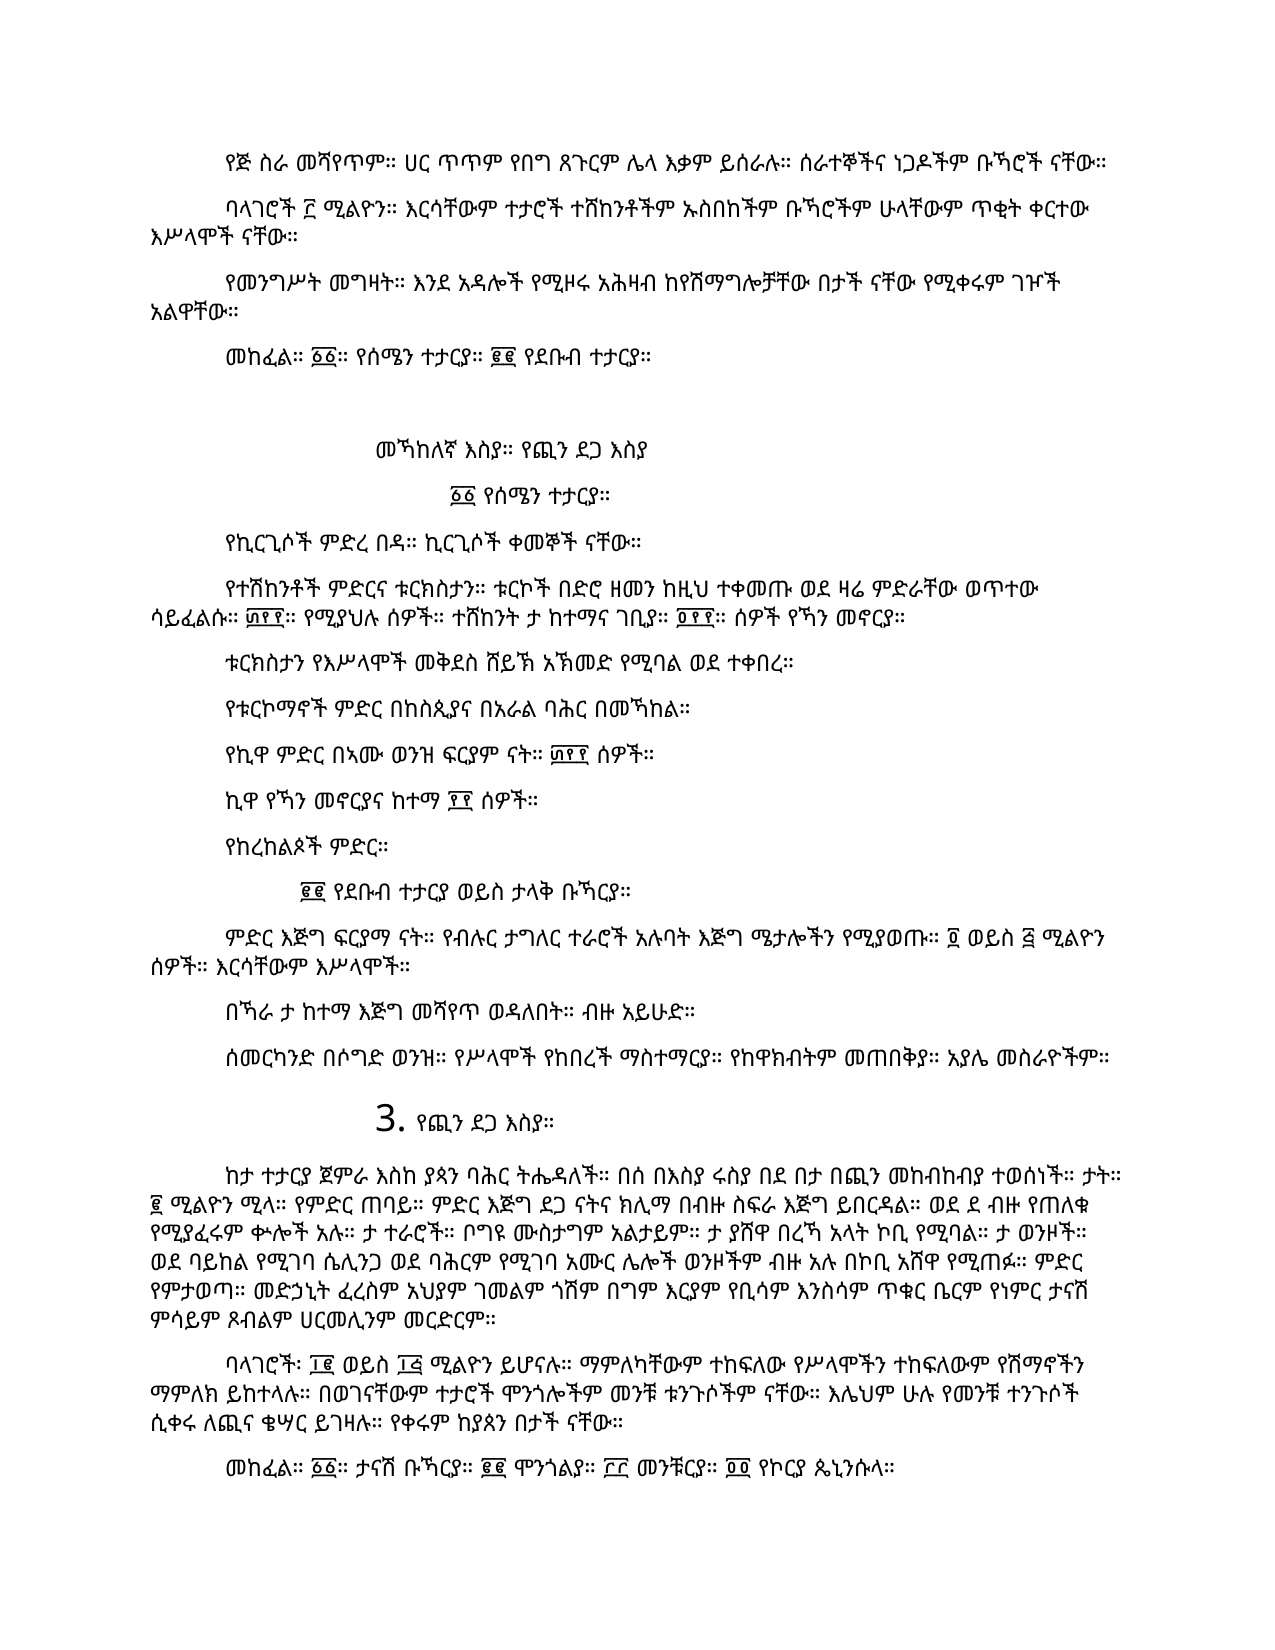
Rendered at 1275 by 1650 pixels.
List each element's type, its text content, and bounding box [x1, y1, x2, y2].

text የከረከልጶች ምድር። [150, 834, 1125, 860]
text ምድር እጅግ ፍርያማ ናት። የብሉር ታግለር ተራሮች አሉባት እጅግ ሜታሎችን የሚያወጡ። ፬ ወይስ ፭ ሚልዮን ሰዎች። እርሳቸውም እሥላሞች። [150, 925, 1125, 981]
text በኻራ ታ ከተማ እጅግ መሻየጥ ወዳለበት። ብዙ አይሁድ። [150, 999, 1125, 1026]
text ባላገሮች ፫ ሚልዮን። እርሳቸውም ተታሮች ተሸከንቶችም ኡስበከችም ቡኻሮችም ሁላቸውም ጥቂት ቀርተው እሥላሞች ናቸው። [150, 196, 1125, 251]
text የተሽከንቶች ምድርና ቱርክስታን። ቱርኮች በድሮ ዘመን ከዚህ ተቀመጡ ወደ ዛሬ ምድራቸው ወጥተው ሳይፈልሱ። ፴፻፻። የሚያህሉ ሰዎች። ተሸከንት ታ ከተማና ገቢያ። ፬፻፻። ሰዎች የኻን መኖርያ። [150, 576, 1125, 632]
text መኻከለኛ እስያ። የጪን ደጋ እስያ [150, 437, 1125, 464]
text ሰመርካንድ በሶግድ ወንዝ። የሥላሞች የከበረች ማስተማርያ። የከዋክብትም መጠበቅያ። አያሌ መስራዮችም። [150, 1045, 1125, 1072]
text መከፈል። ፩፩። የሰሜን ተታርያ። ፪፪ የደቡብ ተታርያ። [150, 344, 1125, 371]
text ባላገሮች፡ ፲፪ ወይስ ፲፭ ሚልዮን ይሆናሉ። ማምለካቸውም ተከፍለው የሥላሞችን ተከፍለውም የሽማኖችን ማምለክ ይከተላሉ። በወገናቸውም ተታሮች ሞንጎሎችም መንቹ ቱንጉሶችም ናቸው። እሌህም ሁሉ የመንቹ ተንጉሶች ሲቀሩ ለጪና ቄሣር ይገዛሉ። የቀሩም ከያጰን በታች ናቸው። [150, 1352, 1125, 1436]
text የቱርኮማኖች ምድር በከስጲያና በአራል ባሕር በመኻከል። [150, 696, 1125, 723]
text ቱርክስታን የእሥላሞች መቅደስ ሸይኽ አኽመድ የሚባል ወደ ተቀበረ። [150, 650, 1125, 677]
text ኪዋ የኻን መኖርያና ከተማ ፻፻ ሰዎች። [150, 788, 1125, 814]
text ፩፩ የሰሜን ተታርያ። [150, 483, 1125, 510]
text 3. የጪን ደጋ እስያ። [150, 1091, 1125, 1142]
text የኪዋ ምድር በኣሙ ወንዝ ፍርያም ናት። ፴፻፻ ሰዎች። [150, 742, 1125, 769]
text የመንግሥት መግዛት። እንደ አዳሎች የሚዞሩ አሕዛብ ከየሽማግሎቻቸው በታች ናቸው የሚቀሩም ገዦች አልዋቸው። [150, 270, 1125, 325]
text ከታ ተታርያ ጀምራ እስከ ያጳን ባሕር ትሔዳለች። በሰ በእስያ ሩስያ በደ በታ በጪን መከብከብያ ተወሰነች። ታት። ፪ ሚልዮን ሚላ። የምድር ጠባይ። ምድር እጅግ ደጋ ናትና ክሊማ በብዙ ስፍራ እጅግ ይበርዳል። ወደ ደ ብዙ የጠለቁ የሚያፈሩም ቍሎች አሉ። ታ ተራሮች። ቦግዩ ሙስታግም አልታይም። ታ ያሸዋ በረኻ አላት ኮቢ የሚባል። ታ ወንዞች። ወደ ባይከል የሚገባ ሴሊንጋ ወደ ባሕርም የሚገባ አሙር ሌሎች ወንዞችም ብዙ አሉ በኮቢ አሸዋ የሚጠፉ። ምድር የምታወጣ። መድኃኒት ፈረስም አህያም ገመልም ጎሽም በግም እርያም የቢሳም እንስሳም ጥቁር ቤርም የነምር ታናሽ ምሳይም ጾብልም ሀርመሊንም መርድርም። [150, 1163, 1125, 1333]
text የኪርጊሶች ምድረ በዳ። ኪርጊሶች ቀመኞች ናቸው። [150, 530, 1125, 557]
text መከፈል። ፩፩። ታናሽ ቡኻርያ። ፪፪ ሞንጎልያ። ፫፫ መንቹርያ። ፬፬ የኮርያ ጴኒንሱላ። [150, 1455, 1125, 1482]
text የጅ ስራ መሻየጥም። ሀር ጥጥም የበግ ጸጉርም ሌላ እቃም ይሰራሉ። ሰራተኞችና ነጋዶችም ቡኻሮች ናቸው። [150, 150, 1125, 177]
text ፪፪ የደቡብ ተታርያ ወይስ ታላቅ ቡኻርያ። [150, 879, 1125, 906]
